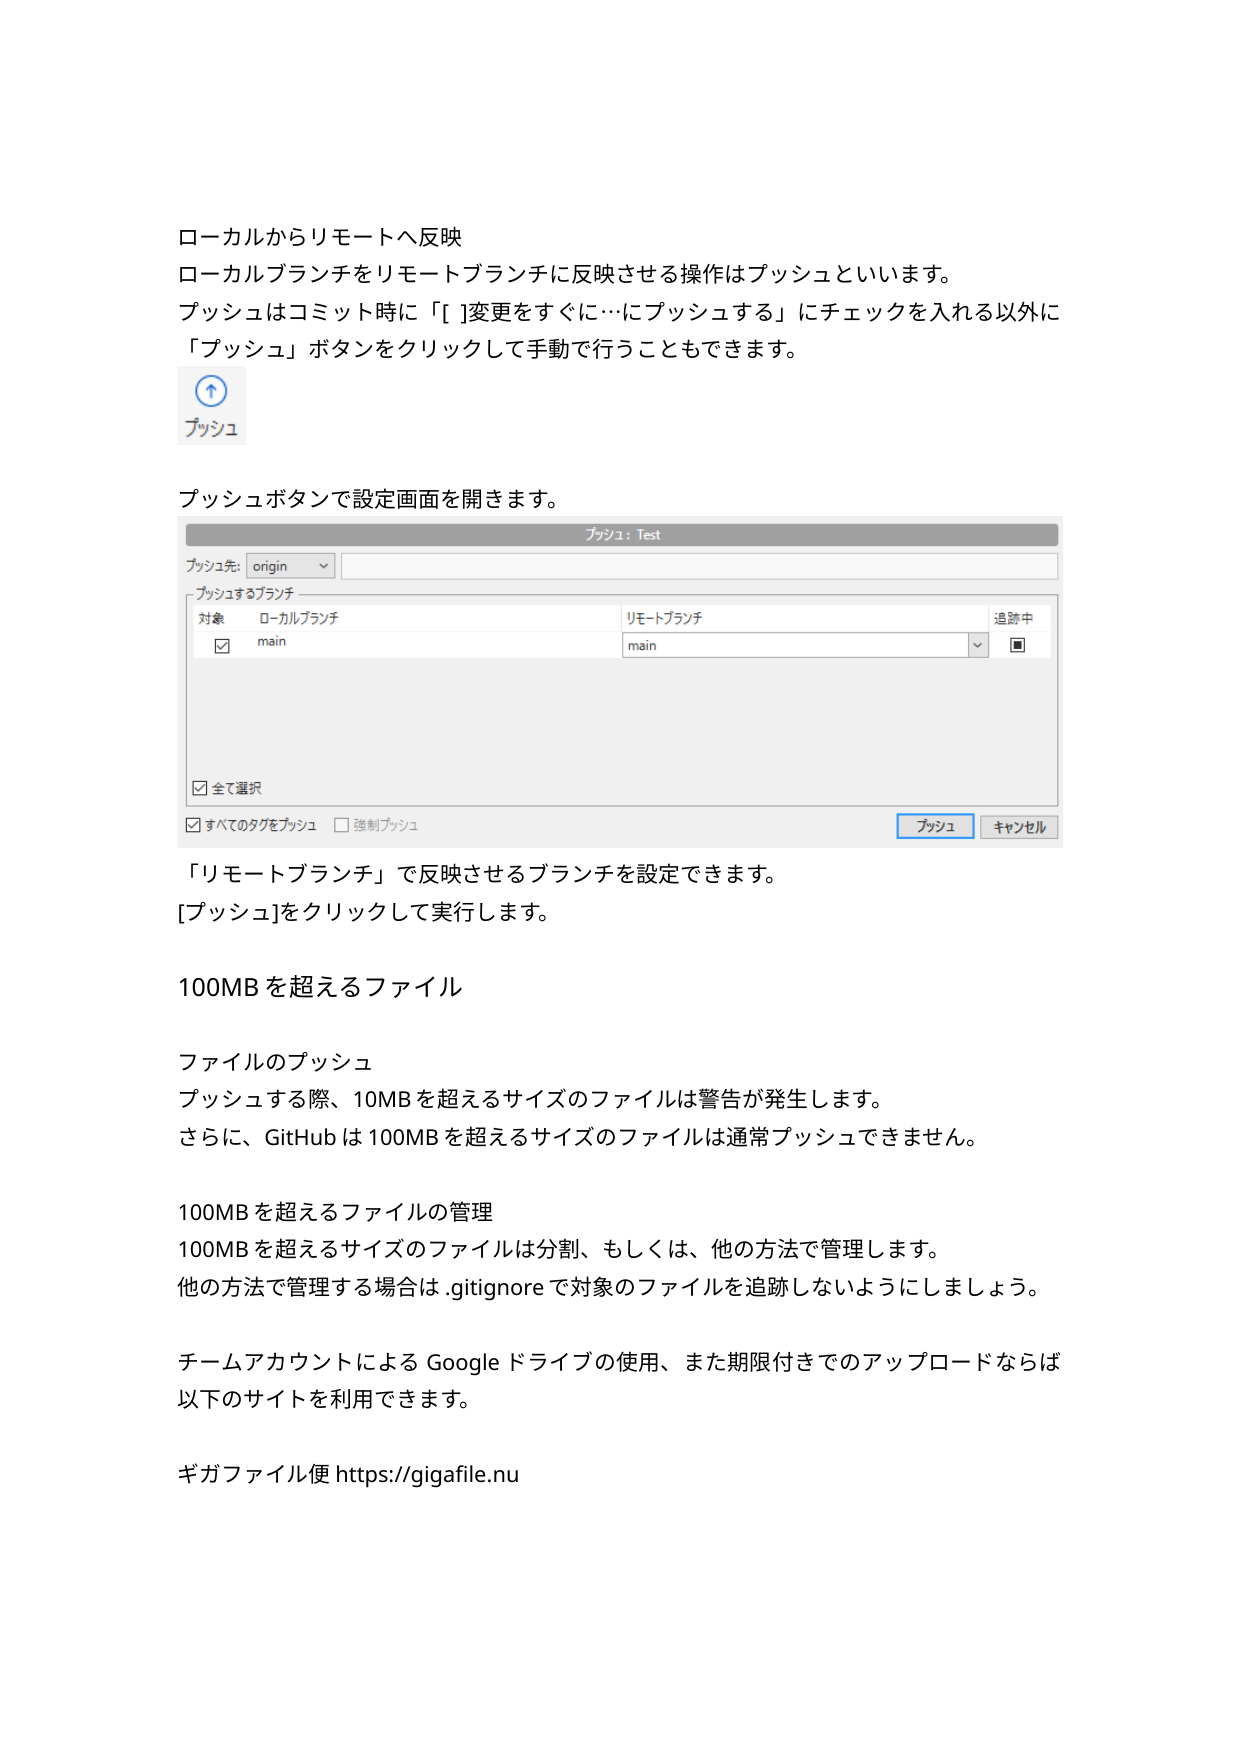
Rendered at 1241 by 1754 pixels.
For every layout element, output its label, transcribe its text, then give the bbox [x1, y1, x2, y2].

subtitle 100MBを超えるファイルの管理 [177, 1192, 1063, 1229]
text プッシュボタンで設定画面を開きます。 [177, 479, 1063, 516]
text プッシュはコミット時に「[ ]変更をすぐに…にプッシュする」にチェックを入れる以外に「プッシュ」ボタンをクリックして手動で行うこともできます。 [177, 292, 1063, 367]
text ギガファイル便 https://gigafile.nu [177, 1454, 1063, 1492]
subtitle ローカルからリモートへ反映 [177, 217, 1063, 254]
text ローカルブランチをリモートブランチに反映させる操作はプッシュといいます。 [177, 254, 1063, 292]
text 他の方法で管理する場合は .gitignoreで対象のファイルを追跡しないようにしましょう。 [177, 1267, 1063, 1304]
text 100MBを超えるサイズのファイルは分割、もしくは、他の方法で管理します。 [177, 1229, 1063, 1267]
text プッシュする際、10MBを超えるサイズのファイルは警告が発生します。 [177, 1079, 1063, 1117]
text チームアカウントによるGoogleドライブの使用、また期限付きでのアップロードならば以下のサイトを利用できます。 [177, 1342, 1063, 1417]
subtitle ファイルのプッシュ [177, 1042, 1063, 1079]
picture [177, 366, 246, 445]
text 「リモートブランチ」で反映させるブランチを設定できます。 [177, 854, 1063, 892]
text [プッシュ]をクリックして実行します。 [177, 892, 1063, 929]
text さらに、GitHubは100MBを超えるサイズのファイルは通常プッシュできません。 [177, 1117, 1063, 1154]
subtitle 100MBを超えるファイル [177, 967, 1063, 1004]
picture [177, 516, 1064, 848]
